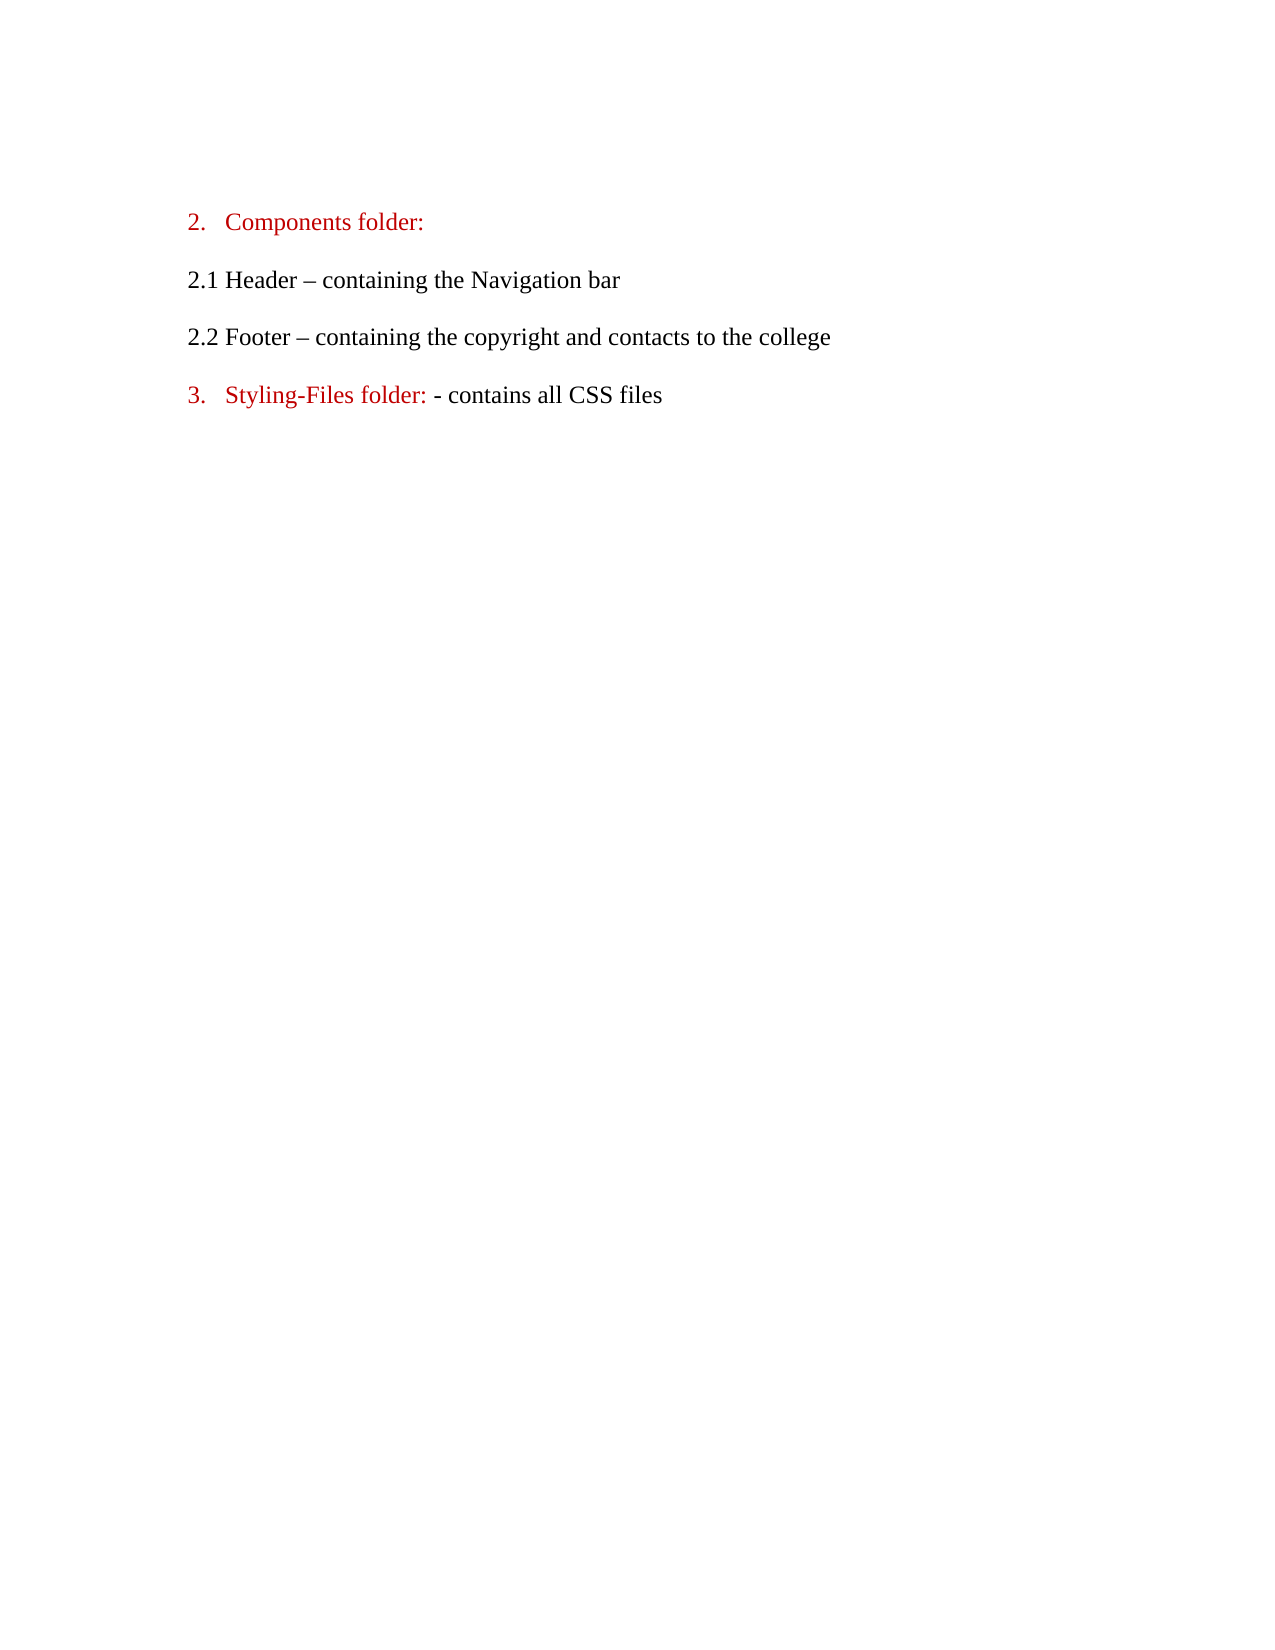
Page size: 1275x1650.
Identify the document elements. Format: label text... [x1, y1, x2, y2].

list Footer – containing the copyright and contacts to the college [187, 322, 1125, 351]
list Components folder: [187, 207, 1125, 236]
list Header – containing the Navigation bar [187, 265, 1125, 294]
list Styling-Files folder: - contains all CSS files [187, 380, 1125, 409]
